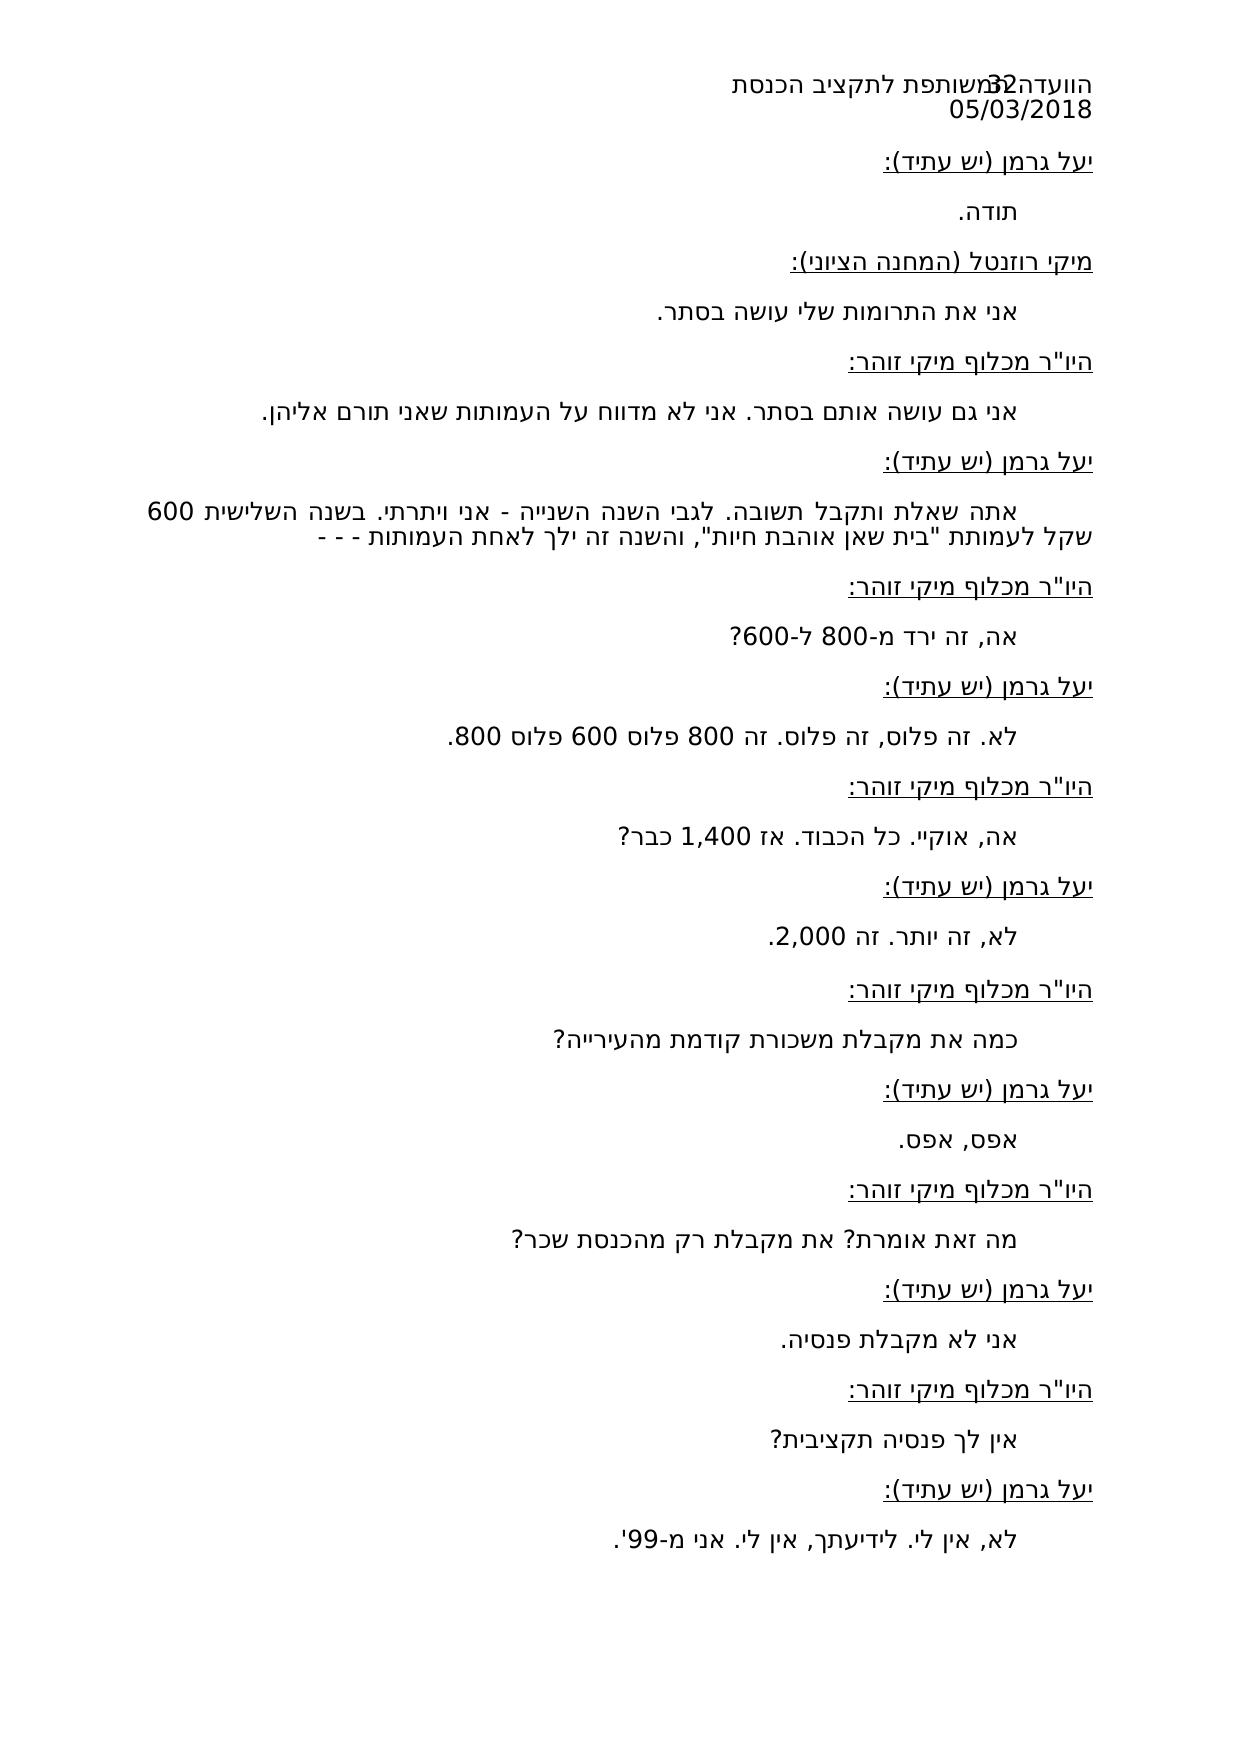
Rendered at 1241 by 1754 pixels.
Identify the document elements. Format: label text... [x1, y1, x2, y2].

text אה, זה ירד מ-800 ל-600? [147, 625, 1093, 650]
text לא, אין לי. לידיעתך, אין לי. אני מ-99'. [147, 1529, 1093, 1554]
text אפס, אפס. [147, 1129, 1093, 1154]
text מה זאת אומרת? את מקבלת רק מהכנסת שכר? [147, 1229, 1093, 1254]
text היו"ר מכלוף מיקי זוהר: [147, 979, 1093, 1004]
text אתה שאלת ותקבל תשובה. לגבי השנה השנייה - אני ויתרתי. בשנה השלישית 600 שקל לעמותת "בית שאן אוהבת חיות", והשנה זה ילך לאחת העמותות - - - [147, 500, 1093, 550]
text יעל גרמן (יש עתיד): [147, 150, 1093, 175]
text היו"ר מכלוף מיקי זוהר: [147, 1379, 1093, 1404]
text לא. זה פלוס, זה פלוס. זה 800 פלוס 600 פלוס 800. [147, 725, 1093, 750]
text אה, אוקיי. כל הכבוד. אז 1,400 כבר? [147, 825, 1093, 850]
text יעל גרמן (יש עתיד): [147, 450, 1093, 475]
text אני את התרומות שלי עושה בסתר. [147, 300, 1093, 325]
text היו"ר מכלוף מיקי זוהר: [147, 775, 1093, 800]
text יעל גרמן (יש עתיד): [147, 1079, 1093, 1104]
text יעל גרמן (יש עתיד): [147, 875, 1093, 900]
text מיקי רוזנטל (המחנה הציוני): [147, 250, 1093, 275]
text לא, זה יותר. זה 2,000. [147, 925, 1093, 950]
text תודה. [147, 200, 1093, 225]
text אין לך פנסיה תקציבית? [147, 1429, 1093, 1454]
text היו"ר מכלוף מיקי זוהר: [147, 1179, 1093, 1204]
text יעל גרמן (יש עתיד): [147, 1479, 1093, 1504]
text יעל גרמן (יש עתיד): [147, 675, 1093, 700]
text יעל גרמן (יש עתיד): [147, 1279, 1093, 1304]
text כמה את מקבלת משכורת קודמת מהעירייה? [147, 1029, 1093, 1054]
text היו"ר מכלוף מיקי זוהר: [147, 575, 1093, 600]
text אני לא מקבלת פנסיה. [147, 1329, 1093, 1354]
text היו"ר מכלוף מיקי זוהר: [147, 350, 1093, 375]
text אני גם עושה אותם בסתר. אני לא מדווח על העמותות שאני תורם אליהן. [147, 400, 1093, 425]
